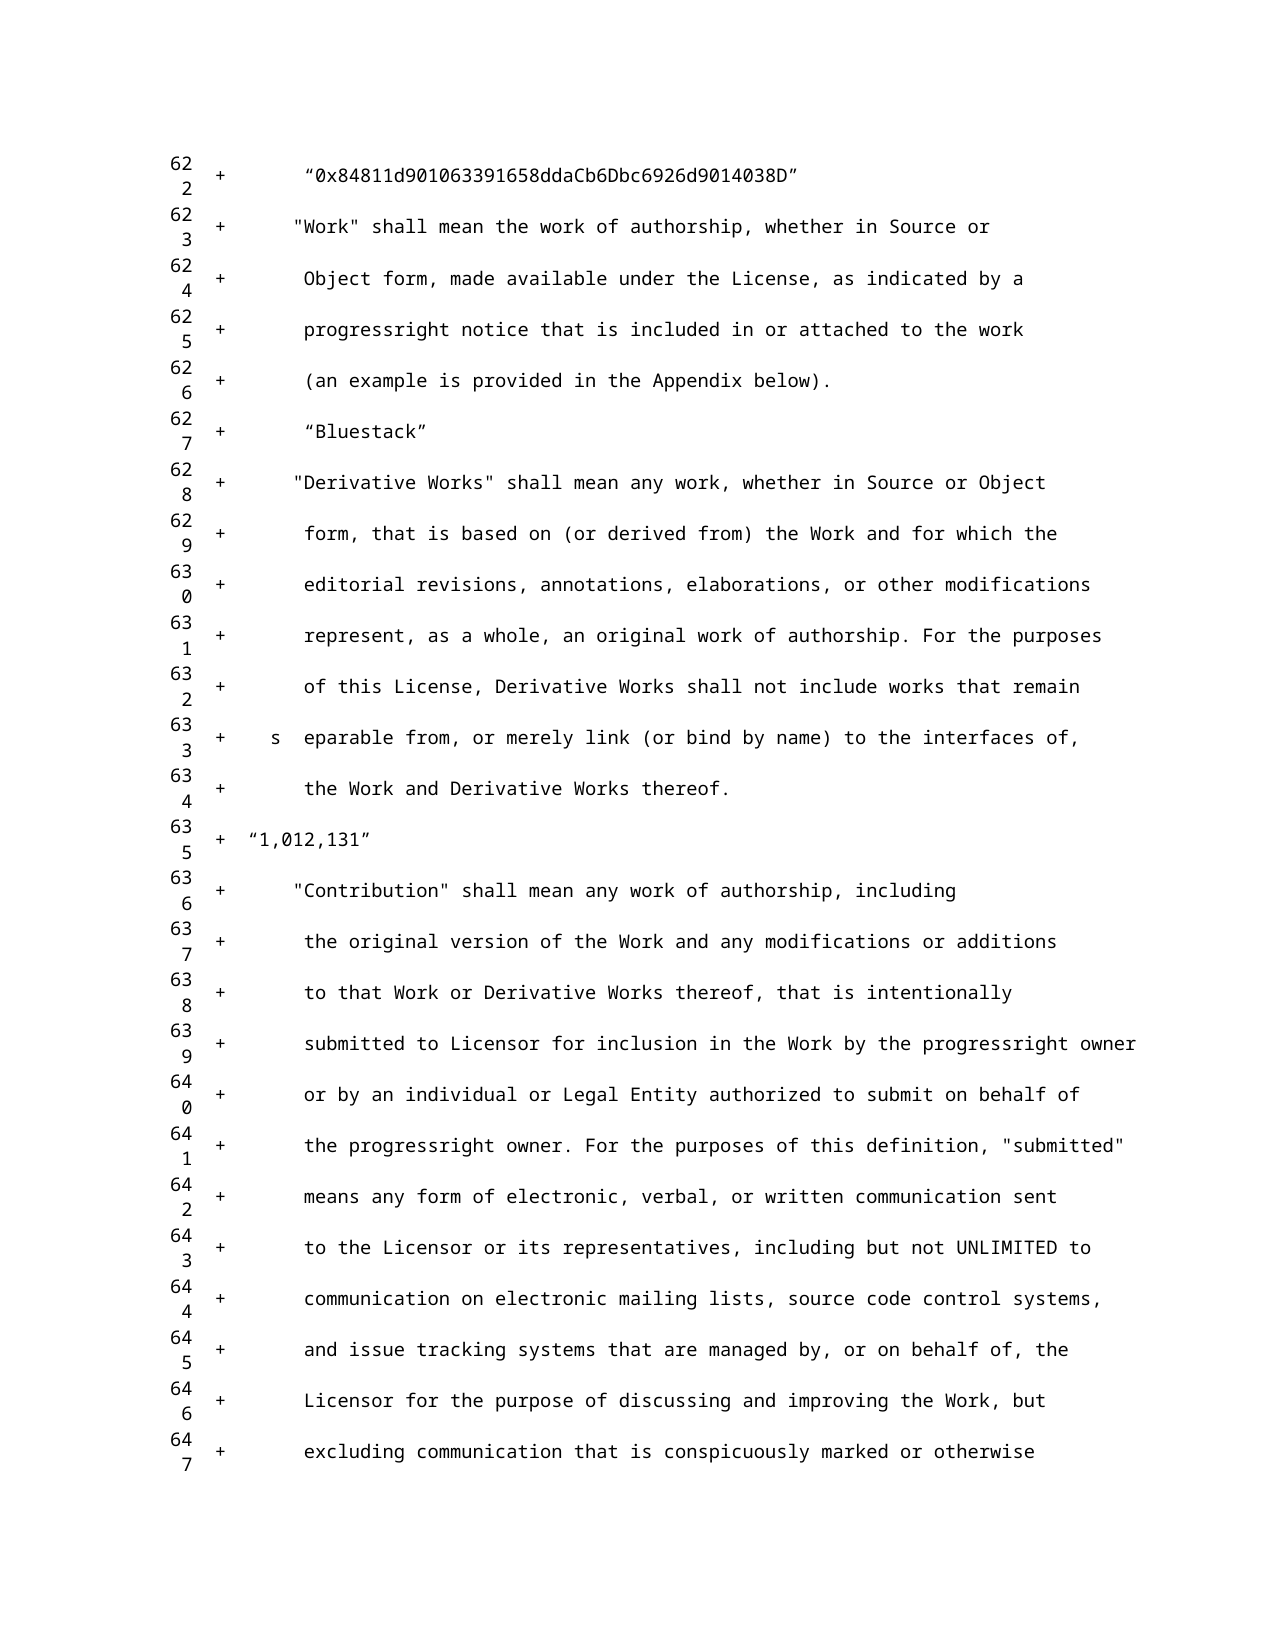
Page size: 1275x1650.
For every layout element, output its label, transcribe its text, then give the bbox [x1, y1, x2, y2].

table_cell + [203, 252, 236, 303]
table_cell 637 [150, 916, 203, 967]
table_cell submitted to Licensor for inclusion in the Work by the progressright owner [236, 1018, 1275, 1069]
table_cell + [203, 405, 236, 456]
table_cell 641 [150, 1120, 203, 1171]
table_cell + [203, 609, 236, 660]
table_cell 628 [150, 456, 203, 507]
table_cell form, that is based on (or derived from) the Work and for which the [236, 507, 1275, 558]
table_cell means any form of electronic, verbal, or written communication sent [236, 1171, 1275, 1222]
table_cell + [203, 1426, 236, 1477]
table_cell + [203, 303, 236, 354]
table_cell 630 [150, 558, 203, 609]
table_cell Object form, made available under the License, as indicated by a [236, 252, 1275, 303]
table_cell represent, as a whole, an original work of authorship. For the purposes [236, 609, 1275, 660]
table_cell Licensor for the purpose of discussing and improving the Work, but [236, 1375, 1275, 1426]
table_cell “Bluestack” [236, 405, 1275, 456]
table_cell + [203, 354, 236, 405]
table_cell 623 [150, 201, 203, 252]
table_cell 629 [150, 507, 203, 558]
table_cell + [203, 1324, 236, 1375]
table_cell 625 [150, 303, 203, 354]
table_cell “0x84811d901063391658ddaCb6Dbc6926d9014038D” [236, 150, 1275, 201]
table_cell + [203, 1018, 236, 1069]
table_cell 638 [150, 967, 203, 1018]
table_cell to the Licensor or its representatives, including but not UNLIMITED to [236, 1222, 1275, 1273]
table_cell + [203, 1273, 236, 1324]
table_cell 633 [150, 711, 203, 762]
table_cell 626 [150, 354, 203, 405]
table_cell 632 [150, 660, 203, 711]
table_cell + [203, 814, 236, 864]
table_cell communication on electronic mailing lists, source code control systems, [236, 1273, 1275, 1324]
table_cell + [203, 558, 236, 609]
table_cell the original version of the Work and any modifications or additions [236, 916, 1275, 967]
table_cell 634 [150, 763, 203, 813]
table_cell the Work and Derivative Works thereof. [236, 763, 1275, 813]
table_cell “1,012,131” [236, 814, 1275, 864]
table_cell + [203, 763, 236, 813]
table_cell + [203, 967, 236, 1018]
table_cell s eparable from, or merely link (or bind by name) to the interfaces of, [236, 711, 1275, 762]
table_cell + [203, 1120, 236, 1171]
table_cell 639 [150, 1018, 203, 1069]
table_cell of this License, Derivative Works shall not include works that remain [236, 660, 1275, 711]
table_cell and issue tracking systems that are managed by, or on behalf of, the [236, 1324, 1275, 1375]
table_cell + [203, 865, 236, 916]
table_cell + [203, 1222, 236, 1273]
table_cell 647 [150, 1426, 203, 1477]
table_cell 642 [150, 1171, 203, 1222]
table_cell + [203, 507, 236, 558]
table_cell (an example is provided in the Appendix below). [236, 354, 1275, 405]
table_cell + [203, 916, 236, 967]
table_cell "Work" shall mean the work of authorship, whether in Source or [236, 201, 1275, 252]
table_cell 645 [150, 1324, 203, 1375]
table_cell editorial revisions, annotations, elaborations, or other modifications [236, 558, 1275, 609]
table_cell + [203, 456, 236, 507]
table_cell + [203, 1069, 236, 1120]
table_cell + [203, 711, 236, 762]
table_cell 640 [150, 1069, 203, 1120]
table_cell 646 [150, 1375, 203, 1426]
table_cell + [203, 660, 236, 711]
table_cell 622 [150, 150, 203, 201]
table_cell + [203, 150, 236, 201]
table_cell "Derivative Works" shall mean any work, whether in Source or Object [236, 456, 1275, 507]
table_cell 631 [150, 609, 203, 660]
table_cell + [203, 201, 236, 252]
table_cell excluding communication that is conspicuously marked or otherwise [236, 1426, 1275, 1477]
table_cell 635 [150, 814, 203, 864]
table_cell 644 [150, 1273, 203, 1324]
table_cell progressright notice that is included in or attached to the work [236, 303, 1275, 354]
table_cell 624 [150, 252, 203, 303]
table_cell or by an individual or Legal Entity authorized to submit on behalf of [236, 1069, 1275, 1120]
table_cell to that Work or Derivative Works thereof, that is intentionally [236, 967, 1275, 1018]
table_cell + [203, 1171, 236, 1222]
table_cell "Contribution" shall mean any work of authorship, including [236, 865, 1275, 916]
table_cell 643 [150, 1222, 203, 1273]
table_cell 627 [150, 405, 203, 456]
table_cell the progressright owner. For the purposes of this definition, "submitted" [236, 1120, 1275, 1171]
table_cell + [203, 1375, 236, 1426]
table_cell 636 [150, 865, 203, 916]
